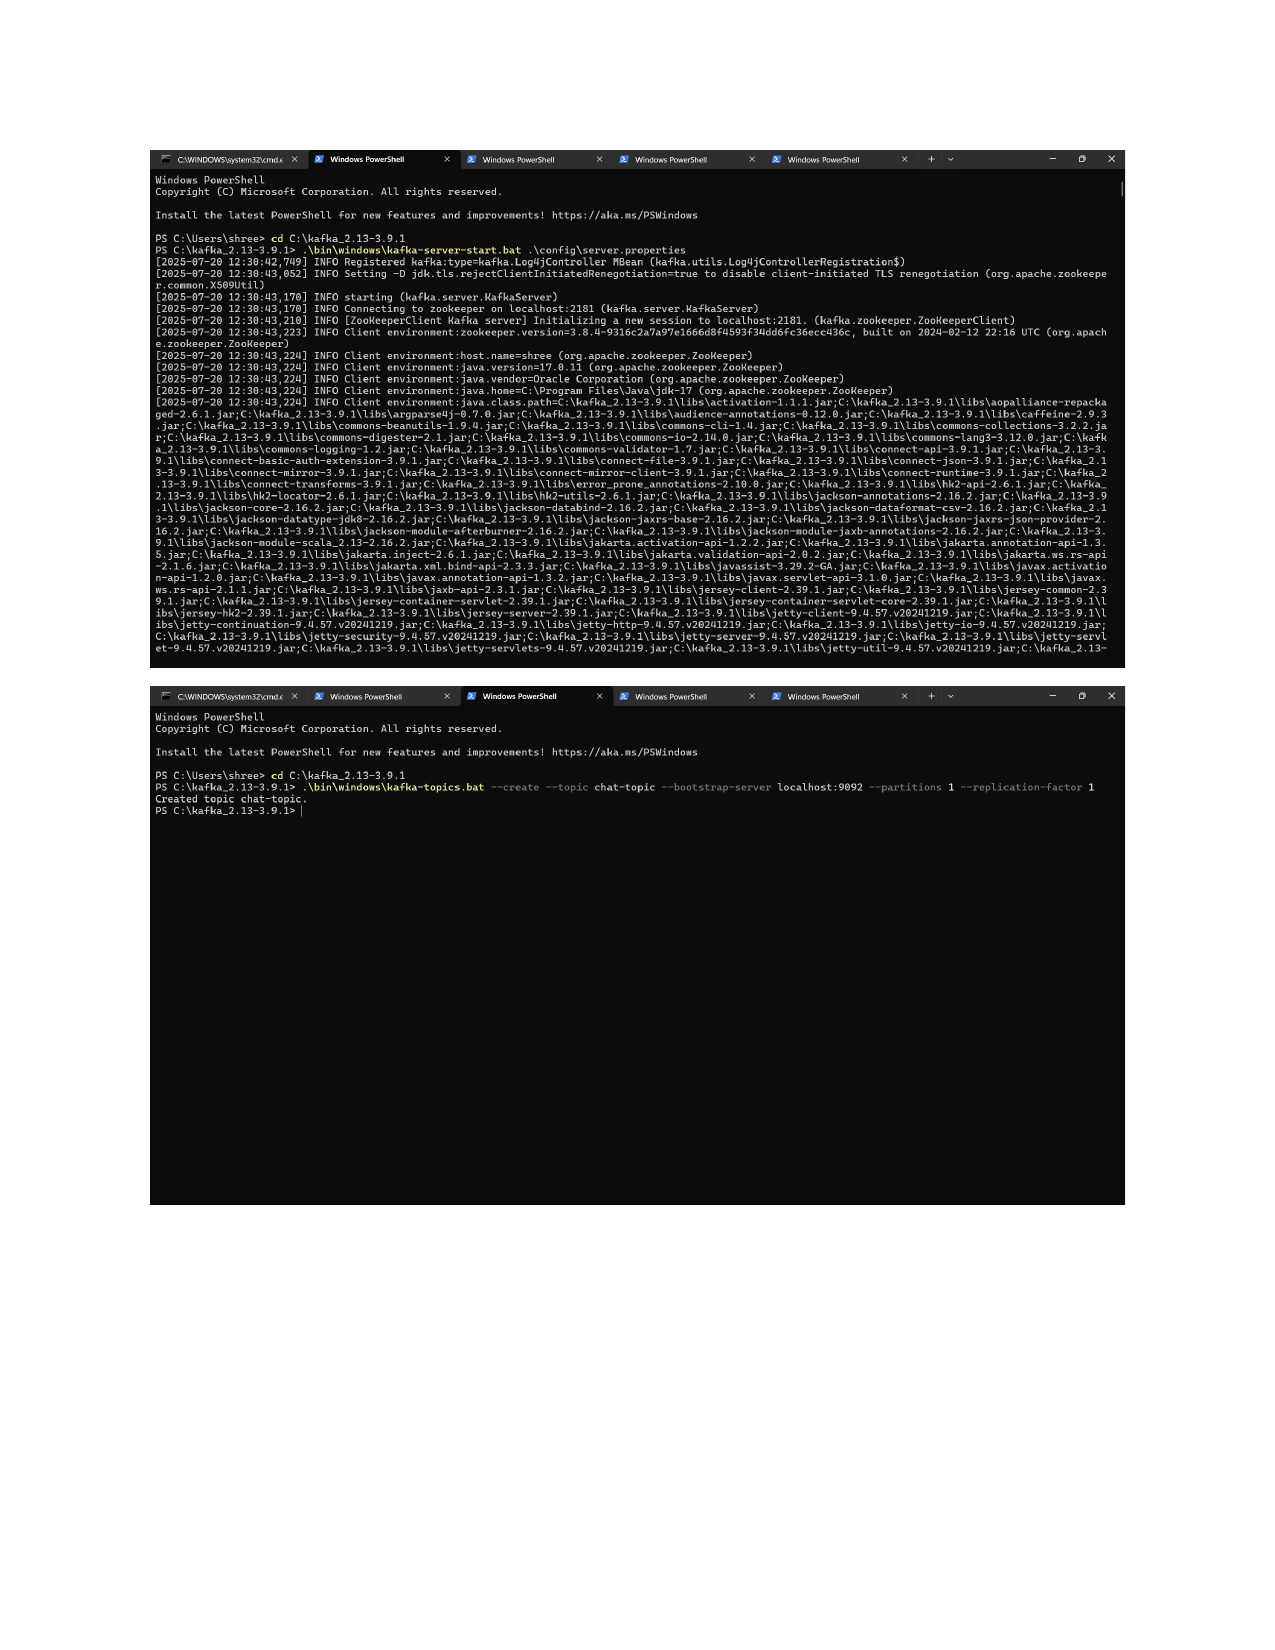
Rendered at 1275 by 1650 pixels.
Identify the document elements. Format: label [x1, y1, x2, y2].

picture [150, 150, 1125, 668]
picture [150, 686, 1125, 1205]
